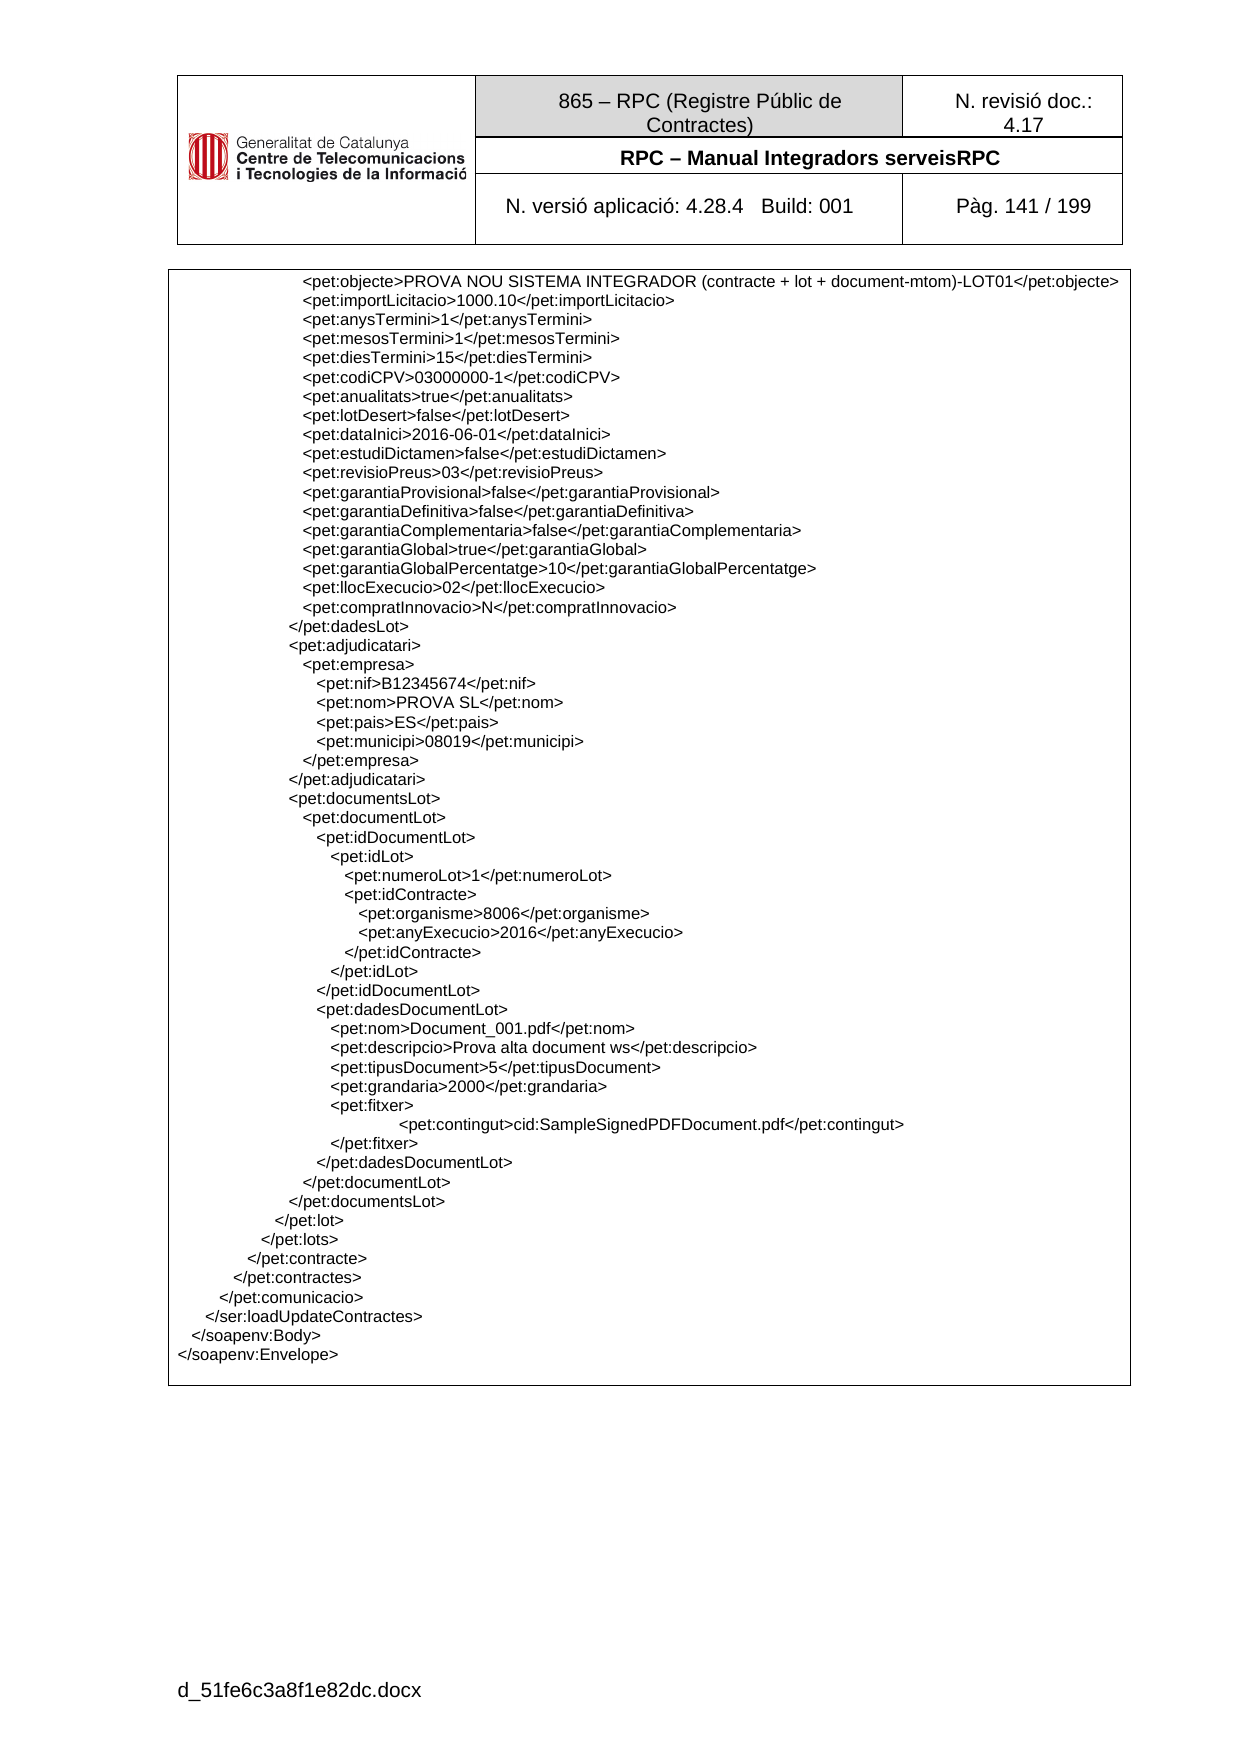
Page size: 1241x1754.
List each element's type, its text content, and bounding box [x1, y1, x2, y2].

text </ser:loadUpdateContractes> [177, 1307, 1122, 1326]
text <pet:compratInnovacio>N</pet:compratInnovacio> [177, 597, 1122, 617]
text <pet:contingut>cid:SampleSignedPDFDocument.pdf</pet:contingut> [177, 1115, 1122, 1134]
text <pet:idDocumentLot> [177, 827, 1122, 847]
text <pet:garantiaGlobal>true</pet:garantiaGlobal> [177, 540, 1122, 559]
text <pet:organisme>8006</pet:organisme> [177, 904, 1122, 923]
text <pet:idContracte> [177, 885, 1122, 904]
text </pet:idContracte> [177, 942, 1122, 962]
text <pet:fitxer> [177, 1096, 1122, 1115]
text </pet:lot> [177, 1211, 1122, 1230]
text </pet:contractes> [177, 1268, 1122, 1287]
text </soapenv:Body> [177, 1326, 1122, 1345]
text <pet:descripcio>Prova alta document ws</pet:descripcio> [177, 1038, 1122, 1057]
text <pet:codiCPV>03000000-1</pet:codiCPV> [177, 367, 1122, 387]
text <pet:numeroLot>1</pet:numeroLot> [177, 866, 1122, 885]
text </pet:fitxer> [177, 1134, 1122, 1153]
text <pet:garantiaGlobalPercentatge>10</pet:garantiaGlobalPercentatge> [177, 559, 1122, 578]
text <pet:nom>Document_001.pdf</pet:nom> [177, 1019, 1122, 1038]
text <pet:nom>PROVA SL</pet:nom> [177, 693, 1122, 712]
text </soapenv:Envelope> [177, 1345, 1122, 1364]
text <pet:revisioPreus>03</pet:revisioPreus> [177, 463, 1122, 482]
text <pet:estudiDictamen>false</pet:estudiDictamen> [177, 444, 1122, 463]
text <pet:tipusDocument>5</pet:tipusDocument> [177, 1057, 1122, 1077]
text <pet:anualitats>true</pet:anualitats> [177, 387, 1122, 406]
text <pet:documentLot> [177, 808, 1122, 827]
text <pet:dataInici>2016-06-01</pet:dataInici> [177, 425, 1122, 444]
text <pet:nif>B12345674</pet:nif> [177, 674, 1122, 693]
text </pet:empresa> [177, 751, 1122, 770]
text </pet:idDocumentLot> [177, 981, 1122, 1000]
text <pet:adjudicatari> [177, 636, 1122, 655]
text <pet:garantiaDefinitiva>false</pet:garantiaDefinitiva> [177, 502, 1122, 521]
text <pet:lotDesert>false</pet:lotDesert> [177, 406, 1122, 425]
text <pet:llocExecucio>02</pet:llocExecucio> [177, 578, 1122, 597]
text </pet:contracte> [177, 1249, 1122, 1268]
text </pet:adjudicatari> [177, 770, 1122, 789]
text <pet:mesosTermini>1</pet:mesosTermini> [177, 329, 1122, 348]
text <pet:documentsLot> [177, 789, 1122, 808]
text </pet:comunicacio> [177, 1287, 1122, 1307]
text <pet:diesTermini>15</pet:diesTermini> [177, 348, 1122, 367]
text </pet:dadesDocumentLot> [177, 1153, 1122, 1172]
text <pet:empresa> [177, 655, 1122, 674]
text <pet:grandaria>2000</pet:grandaria> [177, 1077, 1122, 1096]
text </pet:documentLot> [177, 1172, 1122, 1192]
text <pet:garantiaProvisional>false</pet:garantiaProvisional> [177, 482, 1122, 502]
text <pet:dadesDocumentLot> [177, 1000, 1122, 1019]
text <pet:importLicitacio>1000.10</pet:importLicitacio> [177, 291, 1122, 310]
text </pet:documentsLot> [177, 1192, 1122, 1211]
text <pet:anysTermini>1</pet:anysTermini> [177, 310, 1122, 329]
text <pet:anyExecucio>2016</pet:anyExecucio> [177, 923, 1122, 942]
text <pet:idLot> [177, 847, 1122, 866]
text <pet:pais>ES</pet:pais> [177, 712, 1122, 732]
text </pet:idLot> [177, 962, 1122, 981]
text <pet:municipi>08019</pet:municipi> [177, 732, 1122, 751]
text <pet:garantiaComplementaria>false</pet:garantiaComplementaria> [177, 521, 1122, 540]
picture [188, 133, 467, 182]
text </pet:lots> [177, 1230, 1122, 1249]
text <pet:objecte>PROVA NOU SISTEMA INTEGRADOR (contracte + lot + document-mtom)-LOT01</pet:objecte> [169, 270, 1130, 291]
text </pet:dadesLot> [177, 617, 1122, 636]
